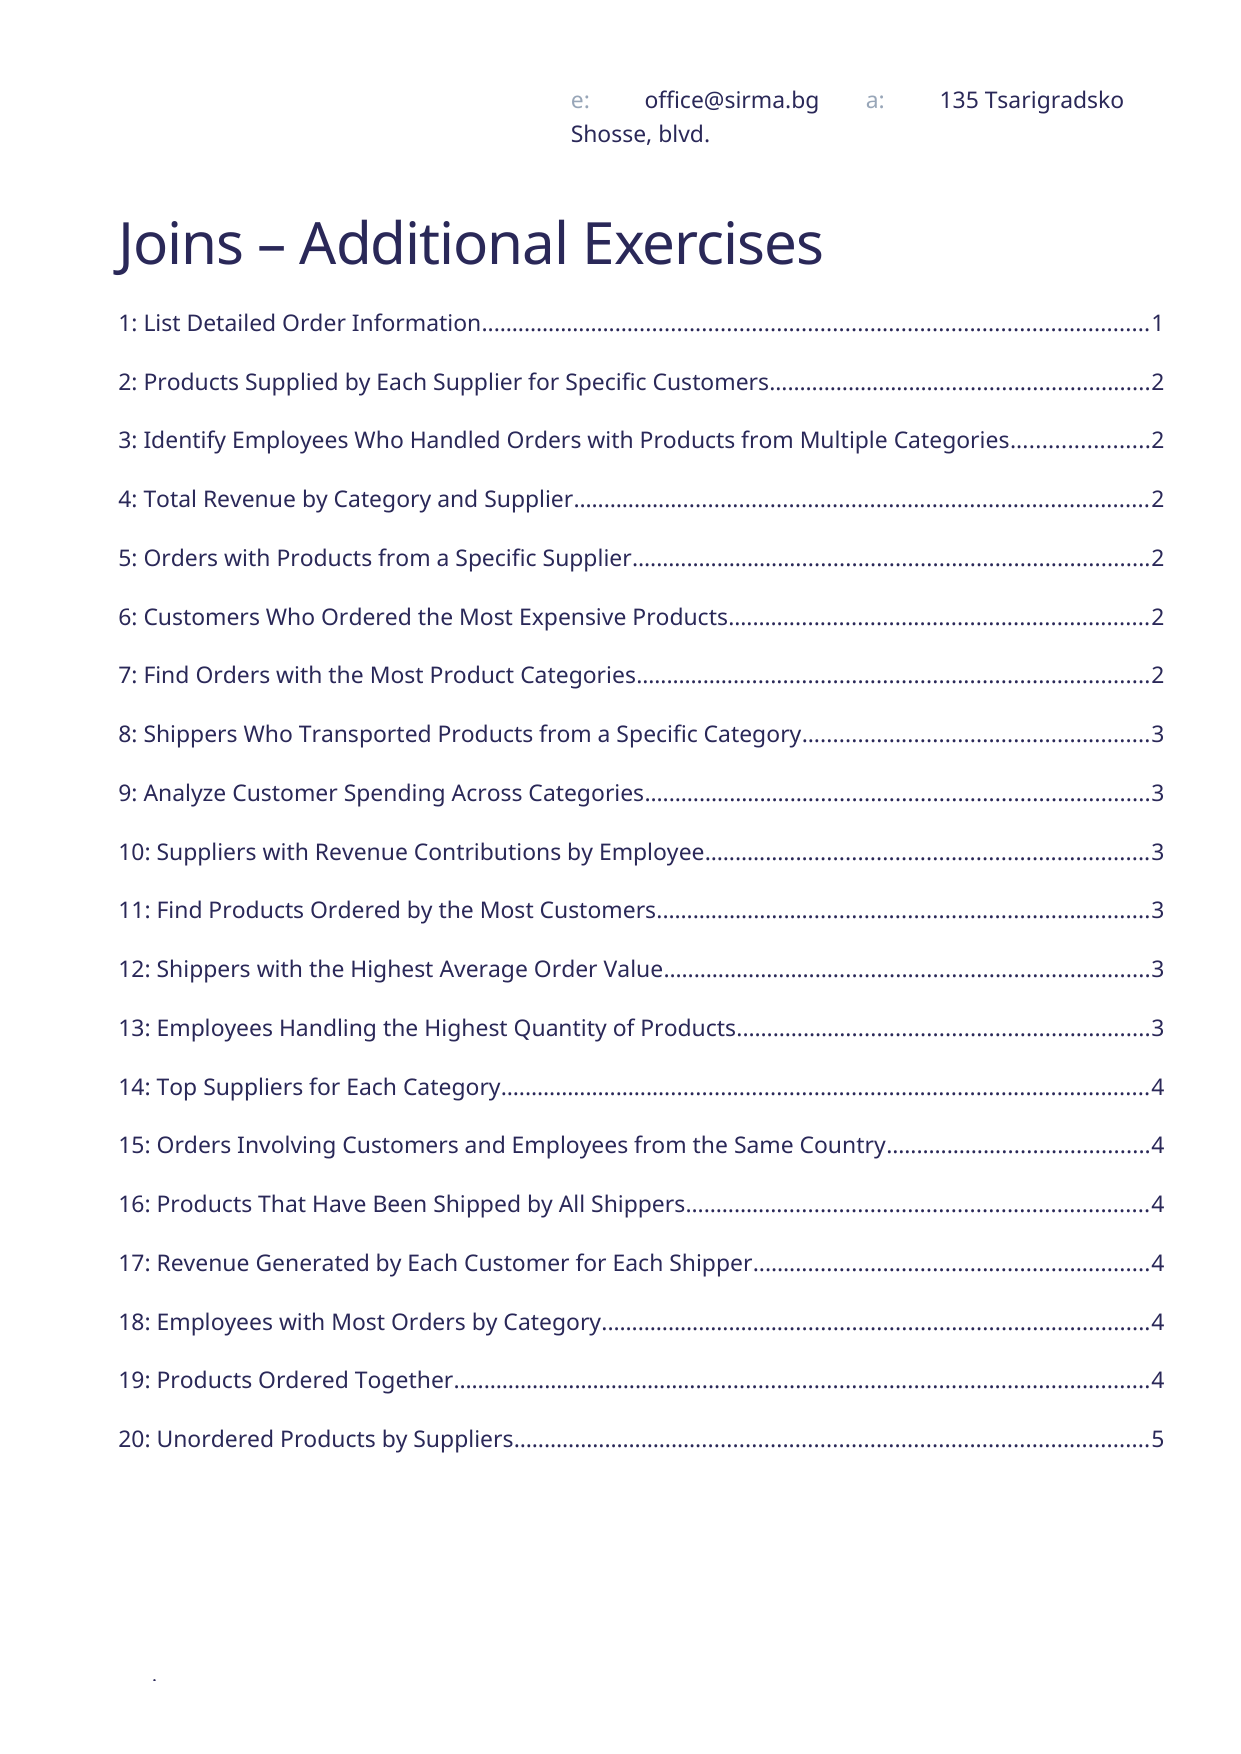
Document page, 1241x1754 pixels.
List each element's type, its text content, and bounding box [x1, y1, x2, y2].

title Joins – Additional Exercises [118, 202, 1165, 282]
